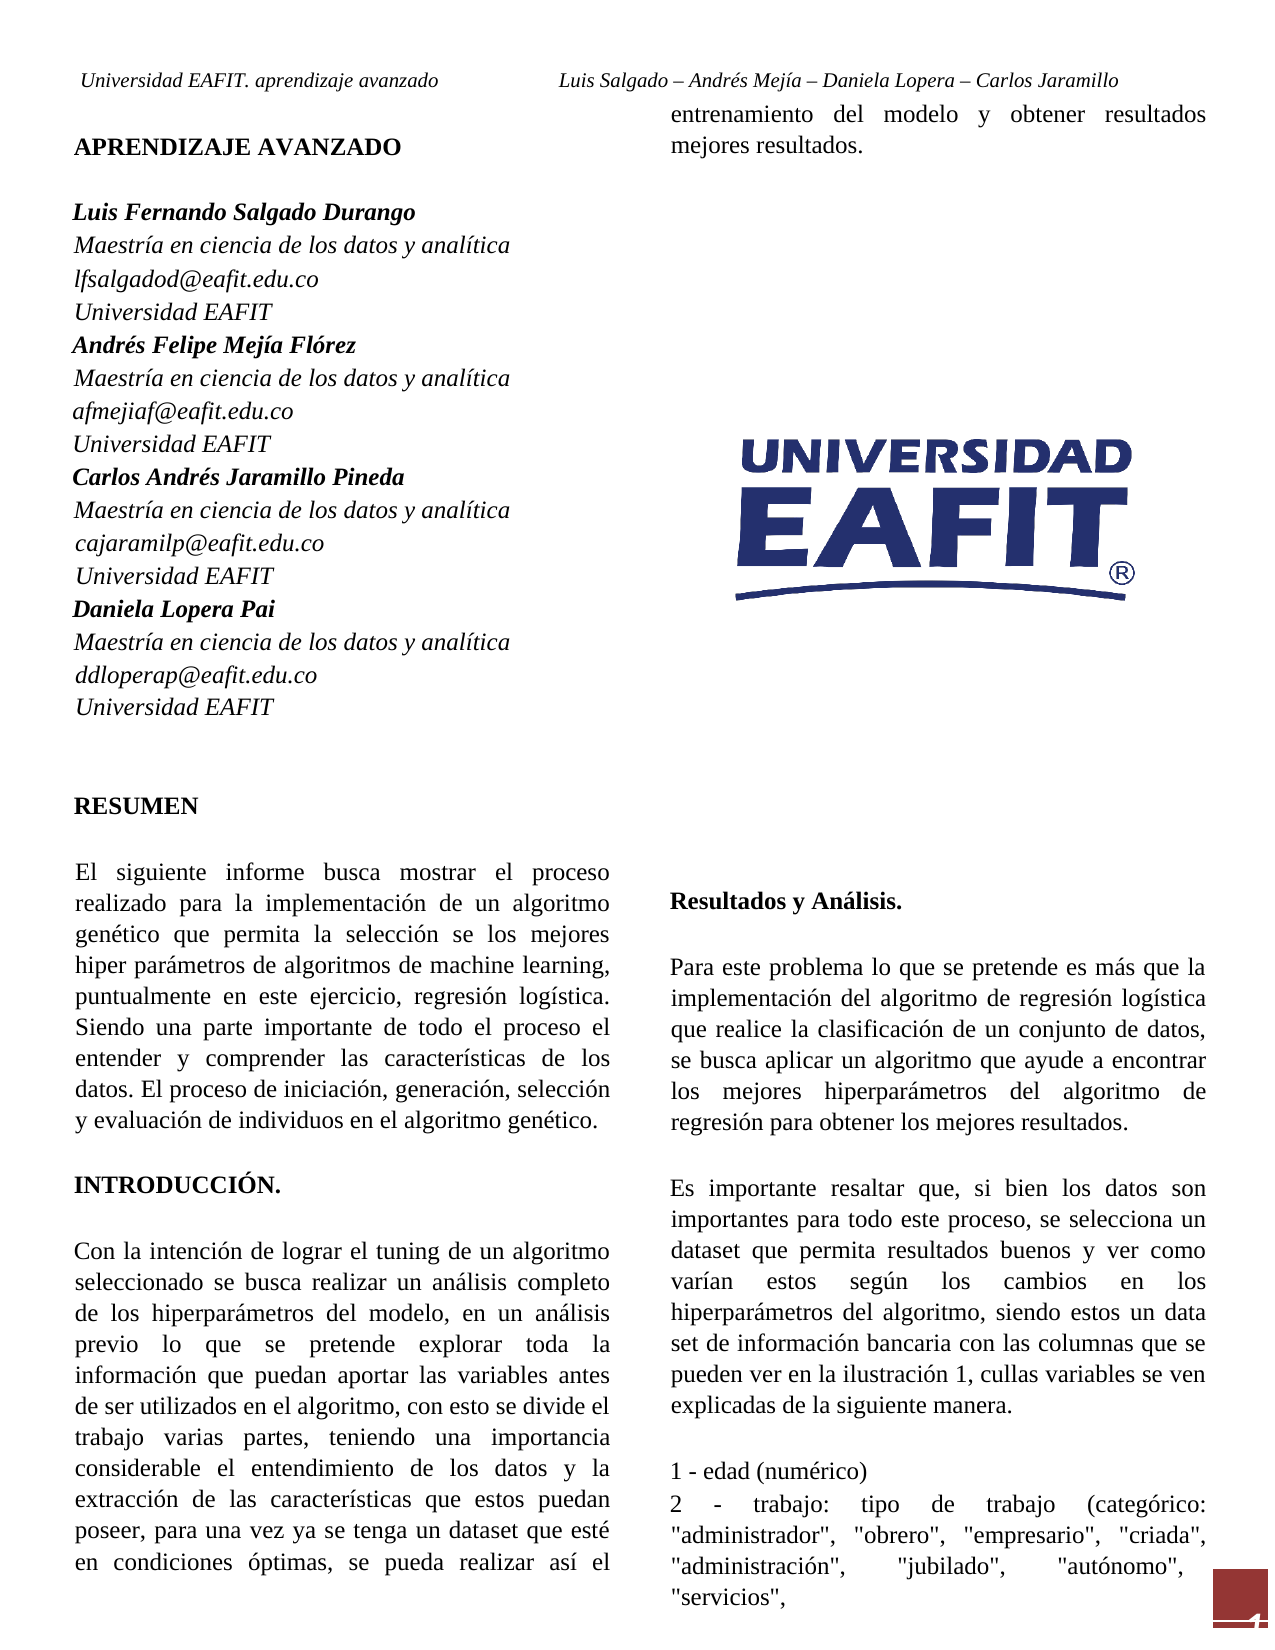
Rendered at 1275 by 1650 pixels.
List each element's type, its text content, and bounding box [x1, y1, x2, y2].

text cajaramilp@eafit.edu.co [75, 528, 611, 557]
text Maestría en ciencia de los datos y analítica [73, 627, 611, 656]
picture [669, 327, 1207, 685]
text ddloperap@eafit.edu.co [75, 660, 611, 688]
text RESUMEN [73, 791, 611, 820]
text Resultados y Análisis. [669, 886, 1207, 915]
text Andrés Felipe Mejía Flórez [72, 330, 611, 358]
text Es importante resaltar que, si bien los datos son importantes para todo este proceso, se selecciona un dataset que permita resultados buenos y ver como varían estos según los cambios en los hiperparámetros del algoritmo, siendo estos un data set de información bancaria con las columnas que se pueden ver en la ilustración 1, cullas variables se ven explicadas de la siguiente manera. [669, 1173, 1207, 1419]
text 1 - edad (numérico) [669, 1456, 1207, 1485]
text APRENDIZAJE AVANZADO [73, 132, 611, 160]
text Universidad EAFIT [72, 429, 611, 458]
text El siguiente informe busca mostrar el proceso realizado para la implementación de un algoritmo genético que permita la selección se los mejores hiper parámetros de algoritmos de machine learning, puntualmente en este ejercicio, regresión logística. Siendo una parte importante de todo el proceso el entender y comprender las características de los datos. El proceso de iniciación, generación, selección y evaluación de individuos en el algoritmo genético. [75, 857, 611, 1134]
text INTRODUCCIÓN. [73, 1170, 611, 1199]
text Universidad EAFIT [75, 692, 611, 721]
text afmejiaf@eafit.edu.co [72, 396, 611, 424]
picture [1202, 1564, 1275, 1642]
text Para este problema lo que se pretende es más que la implementación del algoritmo de regresión logística que realice la clasificación de un conjunto de datos, se busca aplicar un algoritmo que ayude a encontrar los mejores hiperparámetros del algoritmo de regresión para obtener los mejores resultados. [669, 952, 1207, 1136]
text Universidad EAFIT [75, 561, 611, 590]
text Daniela Lopera Pai [72, 594, 611, 622]
text Universidad EAFIT [73, 297, 611, 325]
text Con la intención de lograr el tuning de un algoritmo seleccionado se busca realizar un análisis completo de los hiperparámetros del modelo, en un análisis previo lo que se pretende explorar toda la información que puedan aportar las variables antes de ser utilizados en el algoritmo, con esto se divide el trabajo varias partes, teniendo una importancia considerable el entendimiento de los datos y la extracción de las características que estos puedan poseer, para una vez ya se tenga un dataset que esté en condiciones óptimas, se pueda realizar así el entrenamiento del modelo y obtener resultados mejores resultados. [73, 1236, 611, 1575]
text Carlos Andrés Jaramillo Pineda [72, 462, 611, 491]
text Maestría en ciencia de los datos y analítica [73, 363, 611, 392]
text lfsalgadod@eafit.edu.co [73, 264, 611, 292]
text Maestría en ciencia de los datos y analítica [73, 231, 611, 259]
text Maestría en ciencia de los datos y analítica [73, 495, 611, 524]
text Luis Fernando Salgado Durango [72, 197, 611, 226]
